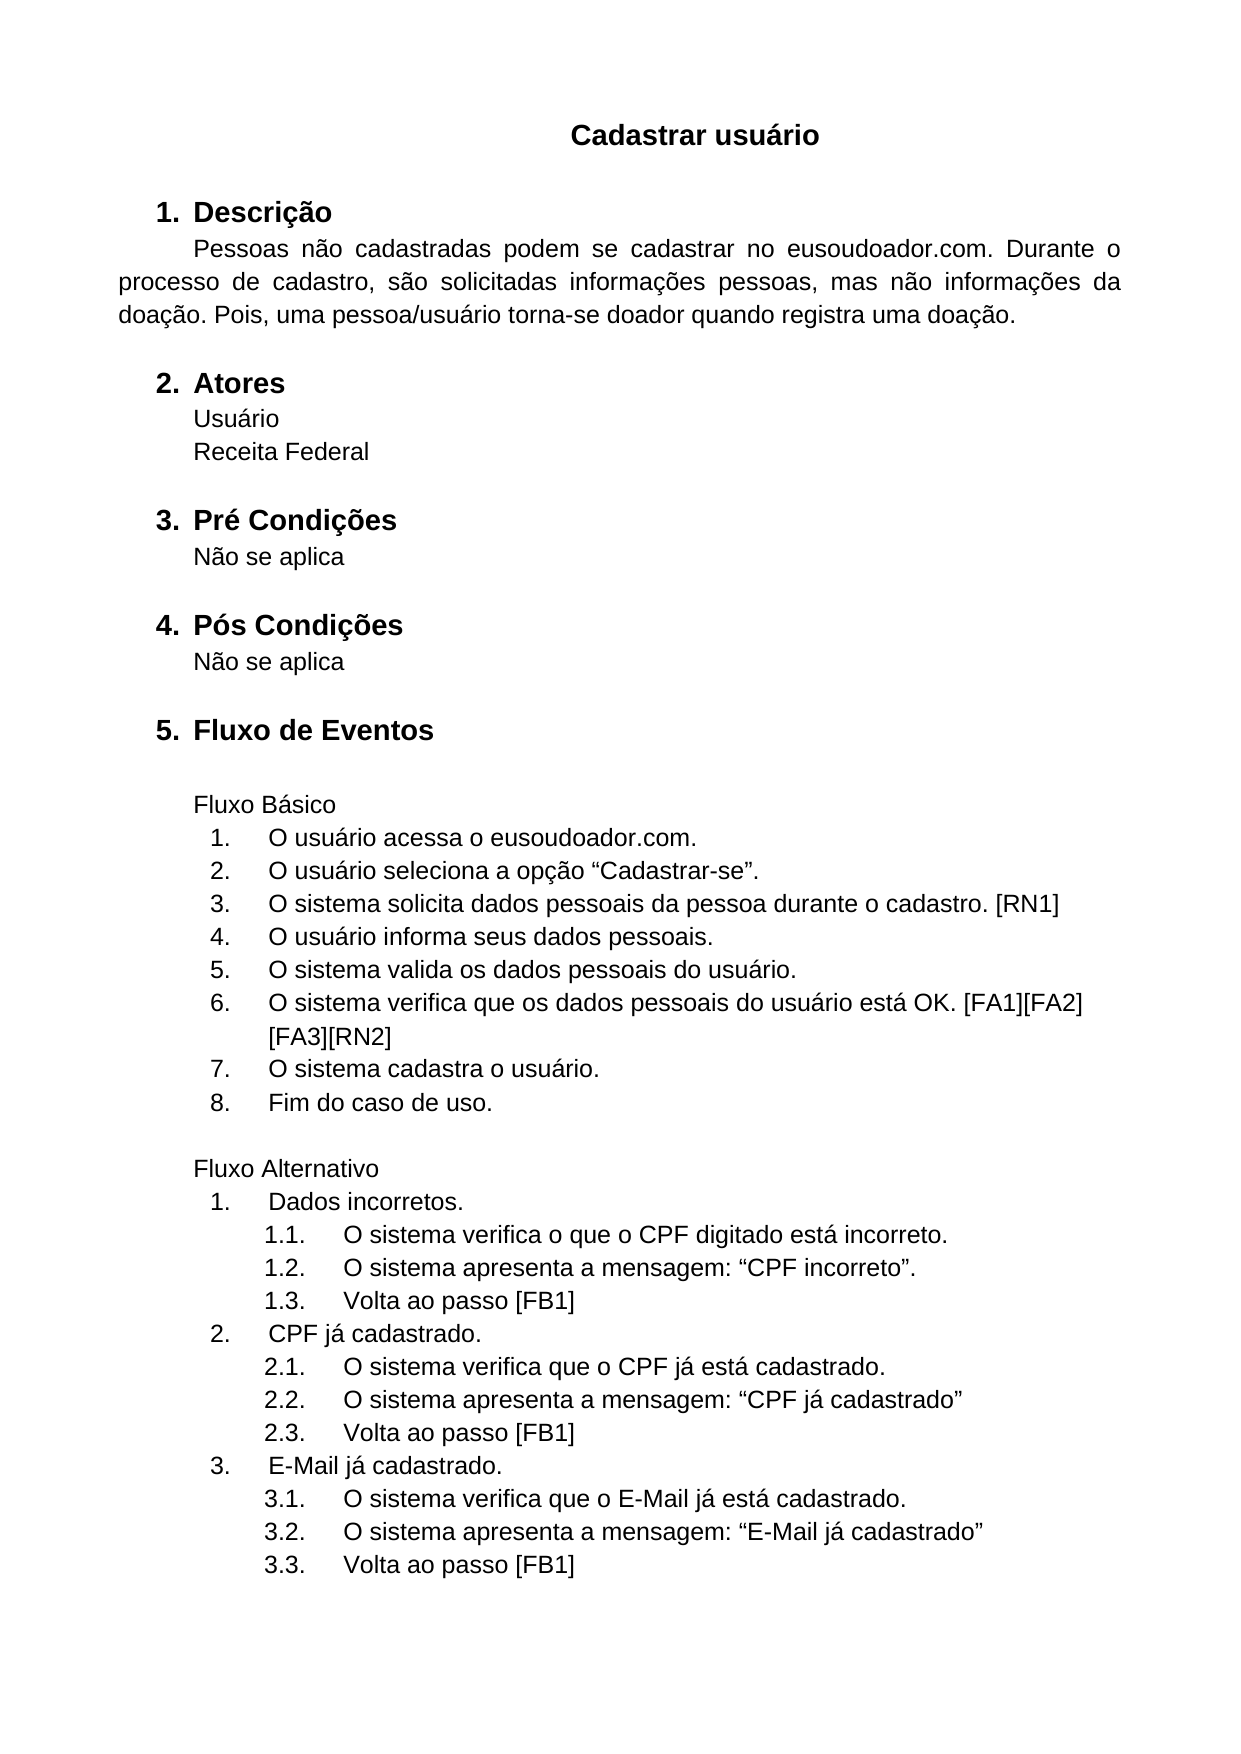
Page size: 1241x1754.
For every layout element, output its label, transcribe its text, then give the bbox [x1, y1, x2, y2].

list O sistema verifica que o CPF já está cadastrado. [306, 1352, 1122, 1380]
list Pós Condições [156, 608, 1122, 641]
list Volta ao passo [FB1] [306, 1550, 1122, 1578]
list Volta ao passo [FB1] [306, 1418, 1122, 1446]
list CPF já cadastrado. [231, 1319, 1122, 1347]
list O sistema verifica que o E-Mail já está cadastrado. [306, 1484, 1122, 1512]
list O sistema verifica o que o CPF digitado está incorreto. [306, 1219, 1122, 1248]
list O usuário acessa o eusoudoador.com. [231, 823, 1122, 852]
list O sistema valida os dados pessoais do usuário. [231, 955, 1122, 984]
text Receita Federal [118, 437, 1122, 466]
list O usuário seleciona a opção “Cadastrar-se”. [231, 856, 1122, 885]
list Descrição [156, 195, 1122, 229]
list O sistema verifica que os dados pessoais do usuário está OK. [FA1][FA2][FA3][RN2] [231, 988, 1122, 1050]
text Pessoas não cadastradas podem se cadastrar no eusoudoador.com. Durante o processo de cadastro, são solicitadas informações pessoas, mas não informações da doação. Pois, uma pessoa/usuário torna-se doador quando registra uma doação. [118, 234, 1122, 328]
text Fluxo Básico [193, 790, 1122, 819]
list Atores [156, 366, 1122, 399]
list Fluxo de Eventos [156, 713, 1122, 747]
list O usuário informa seus dados pessoais. [231, 922, 1122, 951]
text Não se aplica [193, 542, 1122, 571]
list E-Mail já cadastrado. [231, 1451, 1122, 1479]
subtitle Cadastrar usuário [193, 118, 1122, 152]
text Não se aplica [118, 646, 1122, 675]
list Volta ao passo [FB1] [306, 1286, 1122, 1314]
list O sistema apresenta a mensagem: “CPF incorreto”. [306, 1253, 1122, 1281]
text Fluxo Alternativo [118, 1153, 1122, 1182]
text Usuário [118, 404, 1122, 433]
list O sistema apresenta a mensagem: “CPF já cadastrado” [306, 1385, 1122, 1413]
list Pré Condições [156, 503, 1122, 537]
list Fim do caso de uso. [231, 1087, 1122, 1116]
list O sistema solicita dados pessoais da pessoa durante o cadastro. [RN1] [231, 889, 1122, 918]
list O sistema cadastra o usuário. [231, 1054, 1122, 1083]
list Dados incorretos. [231, 1187, 1122, 1215]
list O sistema apresenta a mensagem: “E-Mail já cadastrado” [306, 1517, 1122, 1546]
